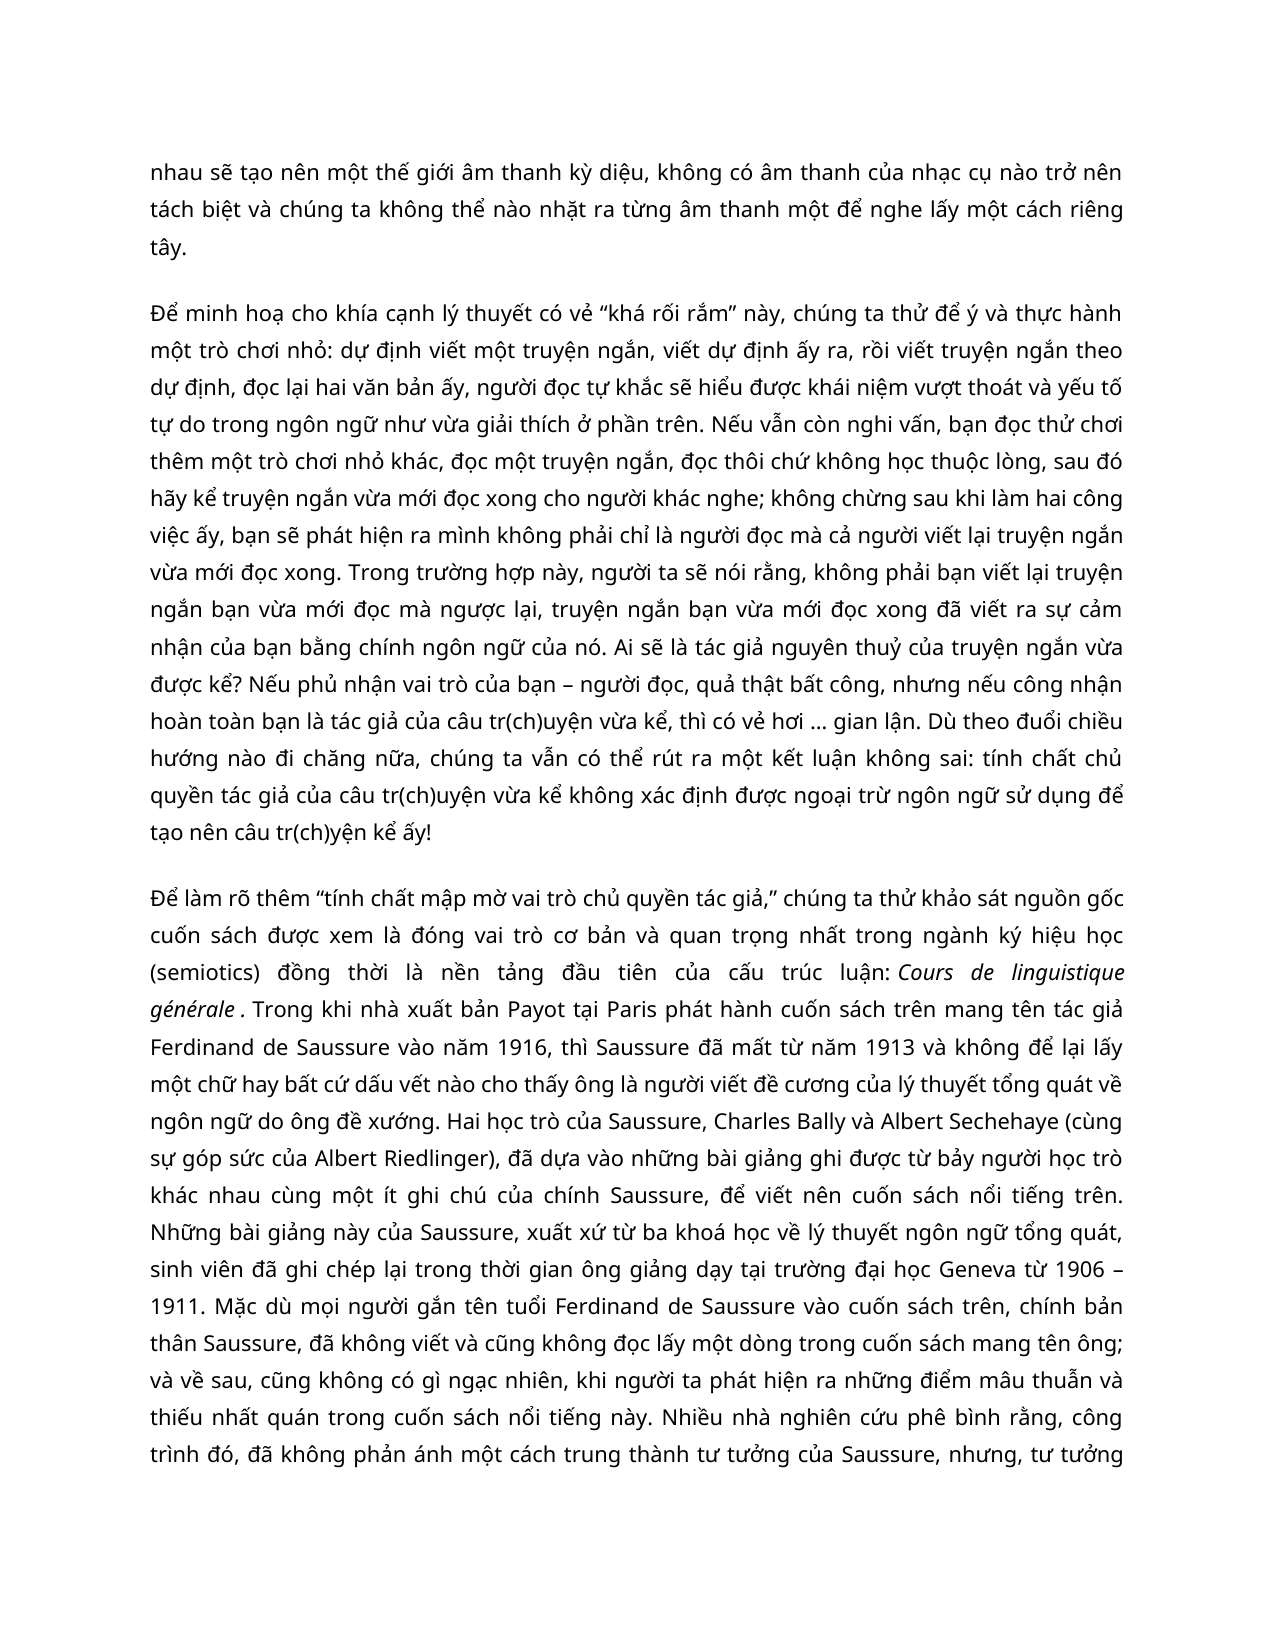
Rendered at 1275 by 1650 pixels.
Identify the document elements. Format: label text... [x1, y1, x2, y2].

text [150, 150, 1125, 261]
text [150, 876, 1125, 1469]
text Để minh hoạ cho khía cạnh lý thuyết có vẻ “khá rối rắm” này, chúng ta thử để ý và thực hành một trò chơi nhỏ: dự định viết một truyện ngắn, viết dự định ấy ra, rồi viết truyện ngắn theo dự định, đọc lại hai văn bản ấy, người đọc tự khắc sẽ hiểu được khái niệm vượt thoát và yếu tố tự do trong ngôn ngữ như vừa giải thích ở phần trên. Nếu vẫn còn nghi vấn, bạn đọc thử chơi thêm một trò chơi nhỏ khác, đọc một truyện ngắn, đọc thôi chứ không học thuộc lòng, sau đó hãy kể truyện ngắn vừa mới đọc xong cho người khác nghe; không chừng sau khi làm hai công việc ấy, bạn sẽ phát hiện ra mình không phải chỉ là người đọc mà cả người viết lại truyện ngắn vừa mới đọc xong. Trong trường hợp này, người ta sẽ nói rằng, không phải bạn viết lại truyện ngắn bạn vừa mới đọc mà ngược lại, truyện ngắn bạn vừa mới đọc xong đã viết ra sự cảm nhận của bạn bằng chính ngôn ngữ của nó. Ai sẽ là tác giả nguyên thuỷ của truyện ngắn vừa được kể? Nếu phủ nhận vai trò của bạn – người đọc, quả thật bất công, nhưng nếu công nhận hoàn toàn bạn là tác giả của câu tr(ch)uyện vừa kể, thì có vẻ hơi … gian lận. Dù theo đuổi chiều hướng nào đi chăng nữa, chúng ta vẫn có thể rút ra một kết luận không sai: tính chất chủ quyền tác giả của câu tr(ch)uyện vừa kể không xác định được ngoại trừ ngôn ngữ sử dụng để tạo nên câu tr(ch)yện kể ấy! [150, 290, 1125, 847]
